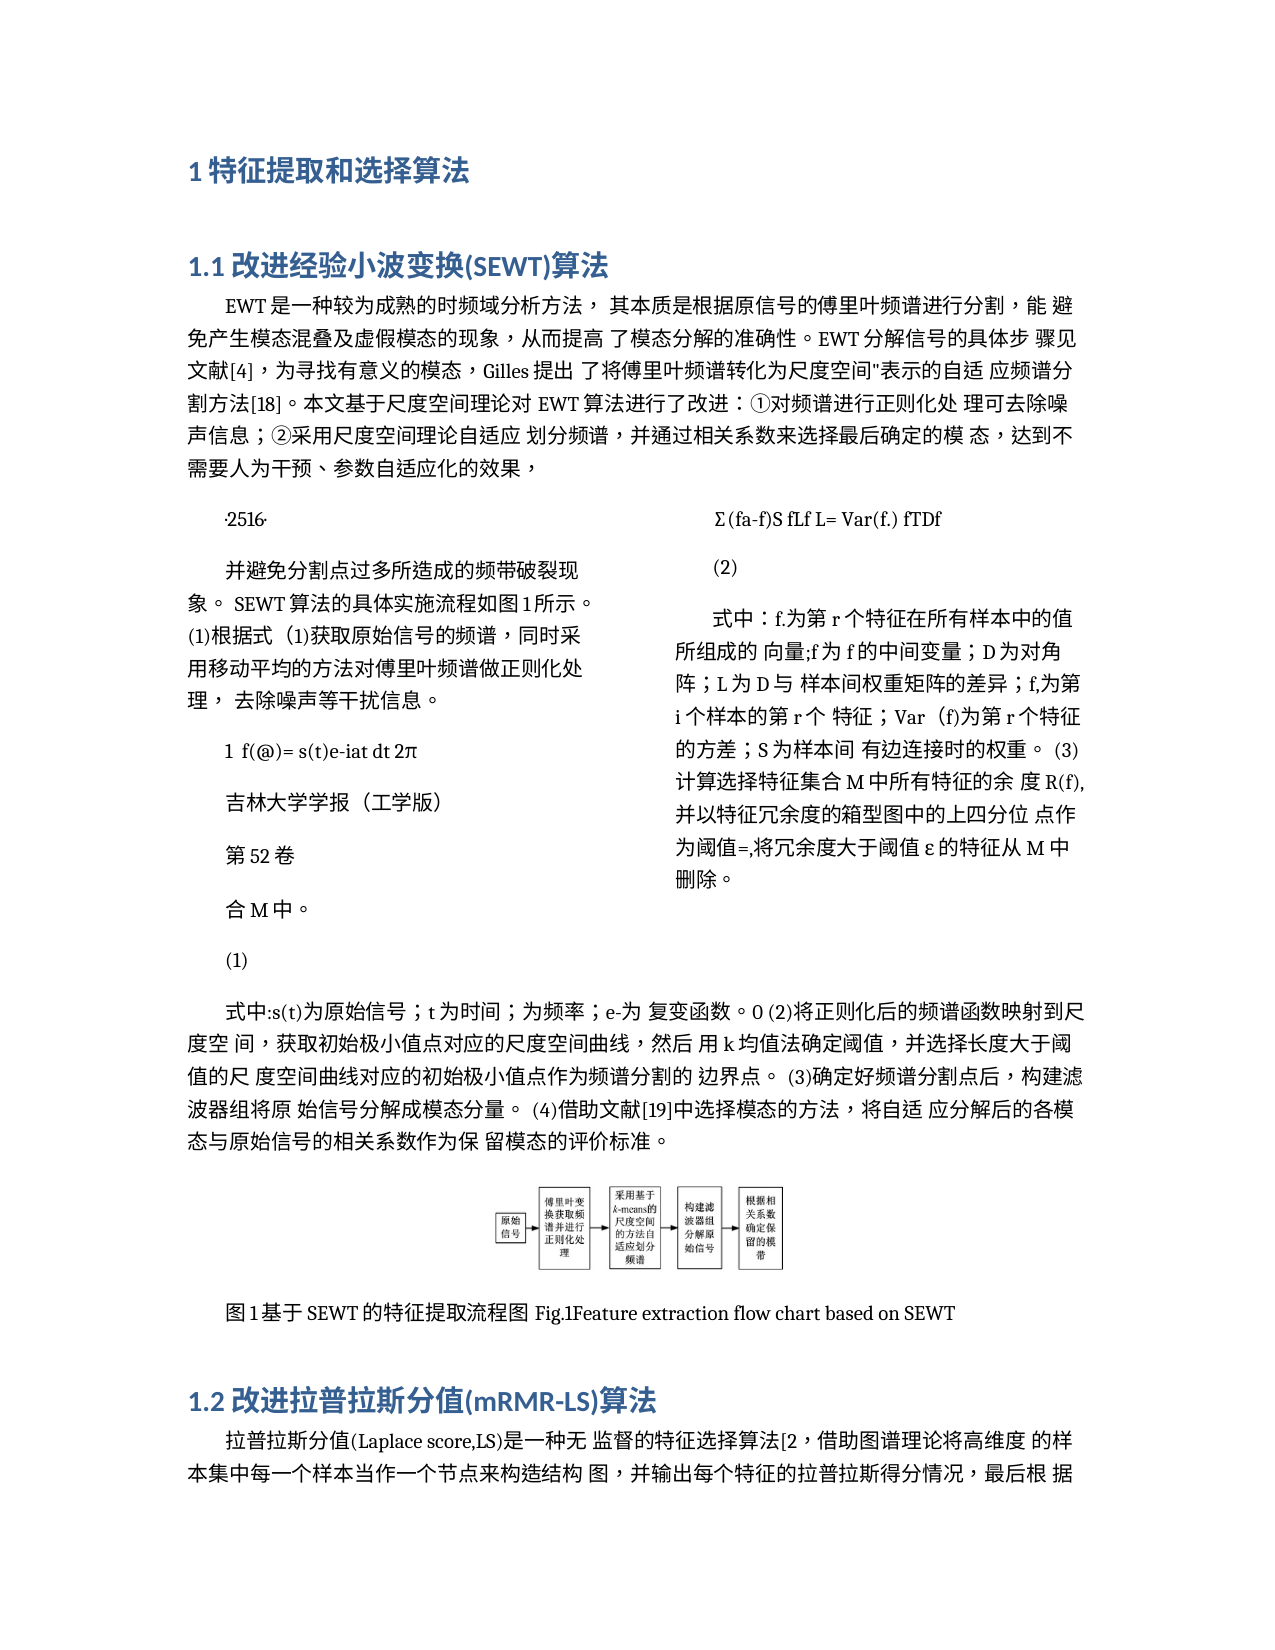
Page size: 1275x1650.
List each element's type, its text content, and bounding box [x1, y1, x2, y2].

text EWT是一种较为成熟的时频域分析方法， 其本质是根据原信号的傅里叶频谱进行分割，能 避免产生模态混叠及虚假模态的现象，从而提高 了模态分解的准确性。EWT分解信号的具体步 骤见文献[4]，为寻找有意义的模态，Gilles提出 了将傅里叶频谱转化为尺度空间"表示的自适 应频谱分割方法[18]。本文基于尺度空间理论对 EWT算法进行了改进：①对频谱进行正则化处 理可去除噪声信息；②采用尺度空间理论自适应 划分频谱，并通过相关系数来选择最后确定的模 态，达到不需要人为干预、参数自适应化的效果， [187, 291, 1087, 483]
text 式中：f.为第r个特征在所有样本中的值所组成的 向量;f为f的中间变量；D为对角阵；L为D与 样本间权重矩阵的差异；f,为第i个样本的第r个 特征；Var（f)为第r个特征的方差；S为样本间 有边连接时的权重。 (3)计算选择特征集合M中所有特征的余 度R(f),并以特征冗余度的箱型图中的上四分位 点作为阈值=,将冗余度大于阈值ε的特征从M中 删除。 [675, 604, 1087, 894]
text 合M中。 [187, 895, 600, 923]
text 并避免分割点过多所造成的频带破裂现象。 SEWT算法的具体实施流程如图1所示。 (1)根据式（1)获取原始信号的频谱，同时采 用移动平均的方法对傅里叶频谱做正则化处理， 去除噪声等干扰信息。 [187, 556, 600, 715]
text 吉林大学学报（工学版） [187, 788, 600, 817]
text 式中:s(t)为原始信号；t为时间；为频率；e-为 复变函数。0 (2)将正则化后的频谱函数映射到尺度空 间，获取初始极小值点对应的尺度空间曲线，然后 用k均值法确定阈值，并选择长度大于阈值的尺 度空间曲线对应的初始极小值点作为频谱分割的 边界点。 (3)确定好频谱分割点后，构建滤波器组将原 始信号分解成模态分量。 (4)借助文献[19]中选择模态的方法，将自适 应分解后的各模态与原始信号的相关系数作为保 留模态的评价标准。 [187, 997, 1087, 1156]
text (1) [187, 948, 1087, 972]
text 1 f(@)= s(t)e-iat dt 2π [187, 740, 600, 764]
subtitle 1.2改进拉普拉斯分值(mRMR-LS)算法 [187, 1381, 1087, 1420]
text ∑(fa-f)S fLf L= Var(f.) fTDf [675, 508, 1087, 532]
subtitle 1特征提取和选择算法 [187, 150, 1087, 190]
text (2) [675, 556, 1087, 580]
text 图1基于SEWT的特征提取流程图 Fig.1Feature extraction flow chart based on SEWT [187, 1298, 1087, 1326]
text 第52卷 [187, 842, 600, 870]
subtitle 1.1改进经验小波变换(SEWT)算法 [187, 246, 1087, 285]
picture [487, 1180, 788, 1274]
text ·2516· [187, 508, 600, 532]
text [187, 1426, 1087, 1487]
